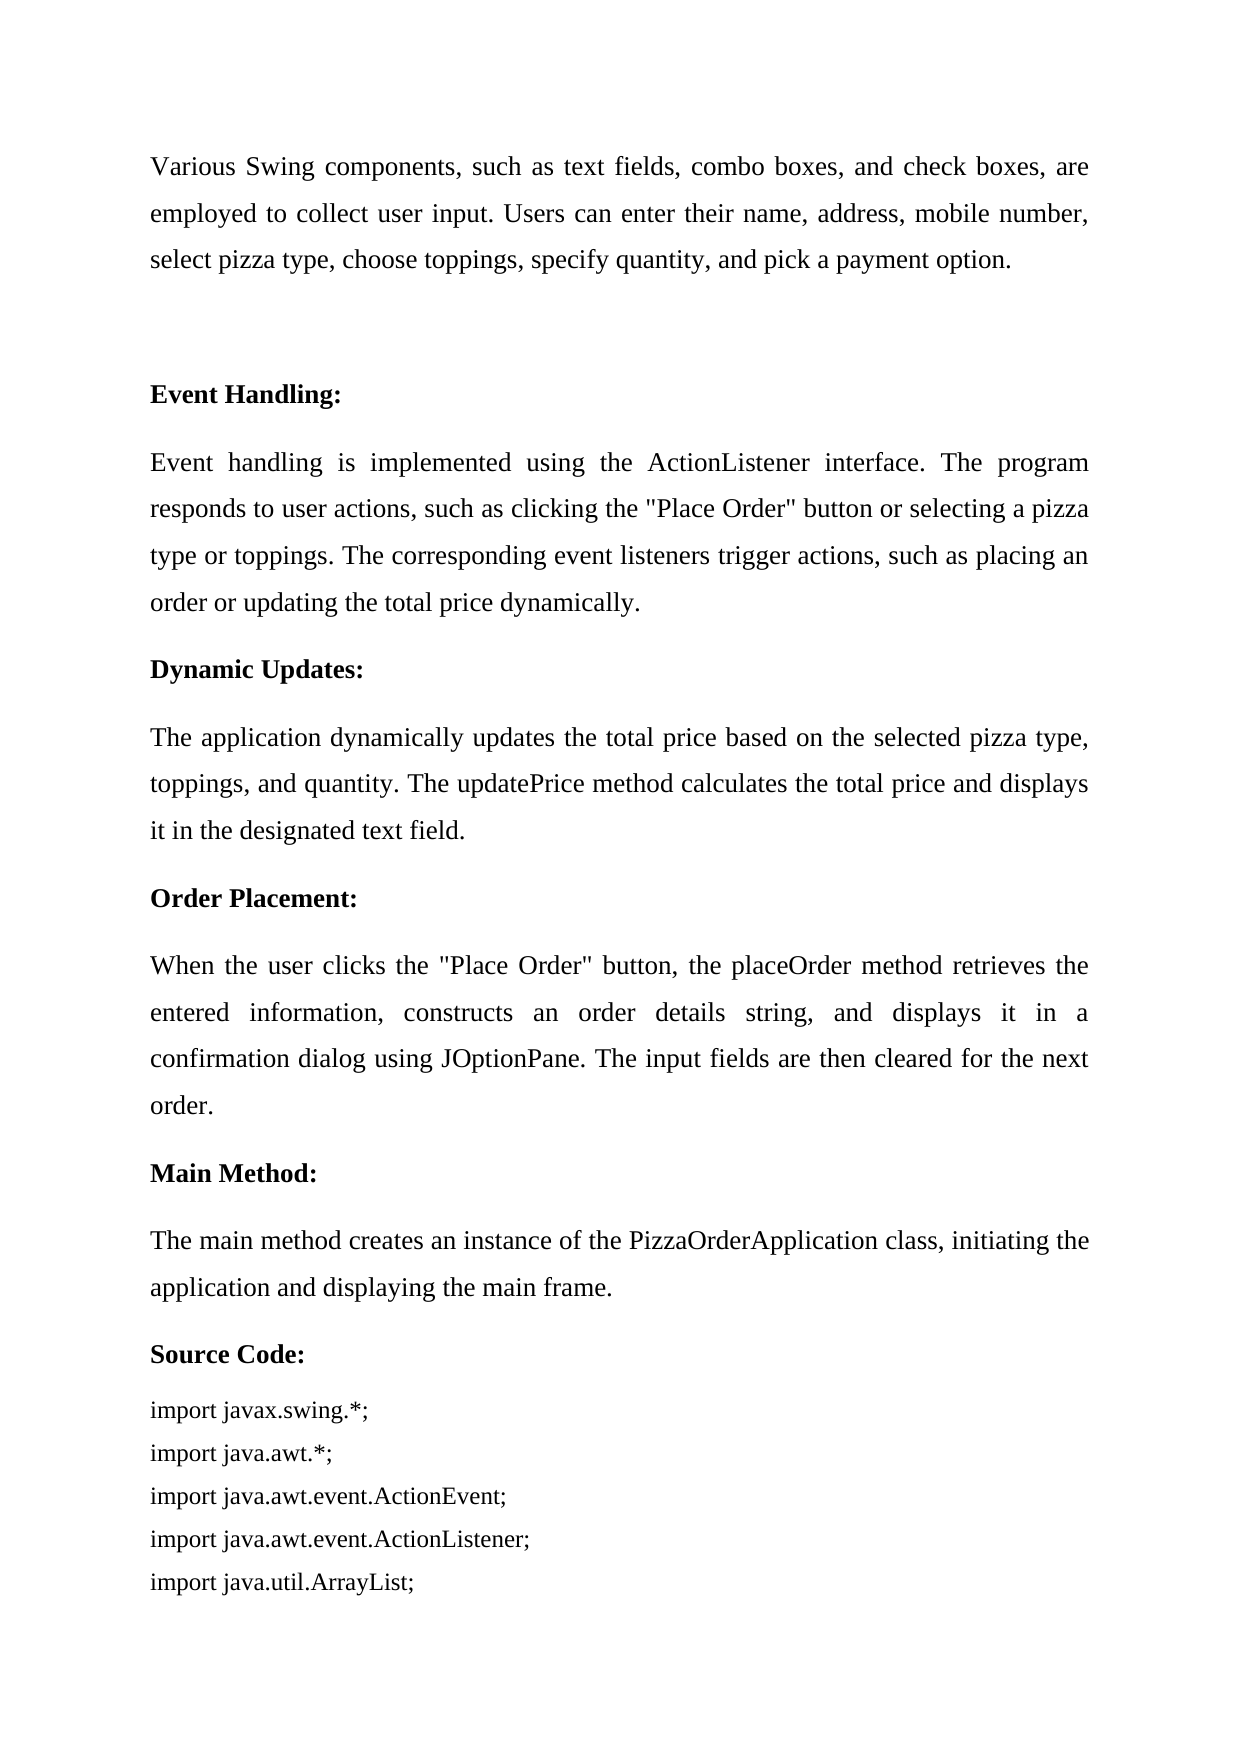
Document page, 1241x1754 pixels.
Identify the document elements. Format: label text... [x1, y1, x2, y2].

text import java.awt.event.ActionEvent; [150, 1481, 1090, 1510]
text The main method creates an instance of the PizzaOrderApplication class, initiating the application and displaying the main frame. [150, 1224, 1090, 1302]
text Various Swing components, such as text fields, combo boxes, and check boxes, are employed to collect user input. Users can enter their name, address, mobile number, select pizza type, choose toppings, specify quantity, and pick a payment option. [150, 150, 1090, 274]
text Source Code: [150, 1338, 1090, 1369]
text import java.util.ArrayList; [150, 1567, 1090, 1596]
text Dynamic Updates: [150, 653, 1090, 684]
text Event handling is implemented using the ActionListener interface. The program responds to user actions, such as clicking the "Place Order" button or selecting a pizza type or toppings. The corresponding event listeners trigger actions, such as placing an order or updating the total price dynamically. [150, 446, 1090, 617]
text When the user clicks the "Place Order" button, the placeOrder method retrieves the entered information, constructs an order details string, and displays it in a confirmation dialog using JOptionPane. The input fields are then cleared for the next order. [150, 949, 1090, 1120]
text Main Method: [150, 1157, 1090, 1188]
text import java.awt.event.ActionListener; [150, 1524, 1090, 1553]
text Order Placement: [150, 882, 1090, 913]
text import javax.swing.*; [150, 1395, 1090, 1424]
text Event Handling: [150, 378, 1090, 409]
text The application dynamically updates the total price based on the selected pizza type, toppings, and quantity. The updatePrice method calculates the total price and displays it in the designated text field. [150, 721, 1090, 845]
text import java.awt.*; [150, 1438, 1090, 1467]
